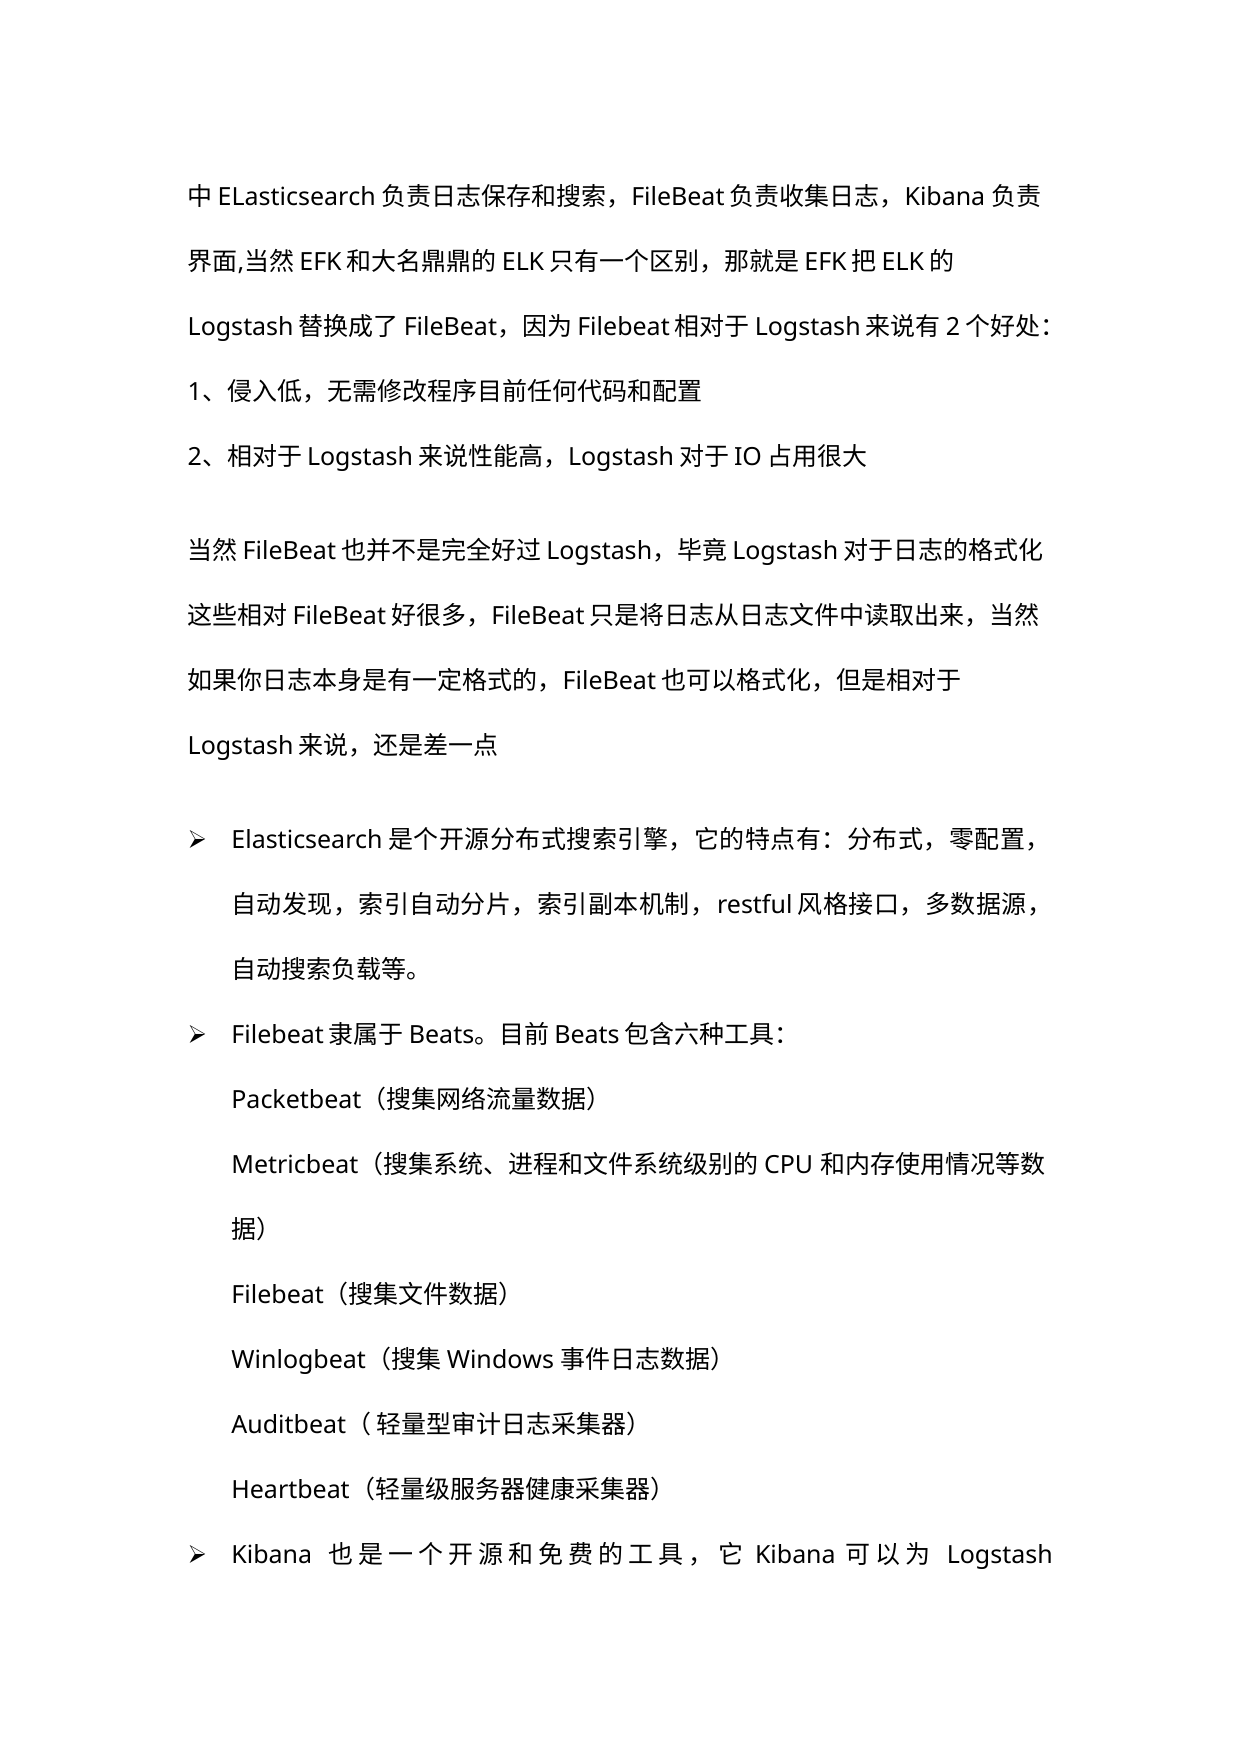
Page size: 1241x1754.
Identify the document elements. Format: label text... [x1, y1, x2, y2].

list Elasticsearch是个开源分布式搜索引擎，它的特点有：分布式，零配置，自动发现，索引自动分片，索引副本机制，restful风格接口，多数据源，自动搜索负载等。 [187, 805, 1053, 1000]
list Filebeat隶属于Beats。目前Beats包含六种工具： Packetbeat（搜集网络流量数据） Metricbeat（搜集系统、进程和文件系统级别的 CPU 和内存使用情况等数据） Filebeat（搜集文件数据） Winlogbeat（搜集 Windows 事件日志数据） Auditbeat（ 轻量型审计日志采集器） Heartbeat（轻量级服务器健康采集器） [187, 1000, 1053, 1520]
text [187, 162, 1053, 487]
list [187, 1520, 1053, 1585]
text 当然FileBeat也并不是完全好过Logstash，毕竟Logstash对于日志的格式化这些相对FileBeat好很多，FileBeat只是将日志从日志文件中读取出来，当然如果你日志本身是有一定格式的，FileBeat也可以格式化，但是相对于Logstash来说，还是差一点 [187, 516, 1053, 776]
